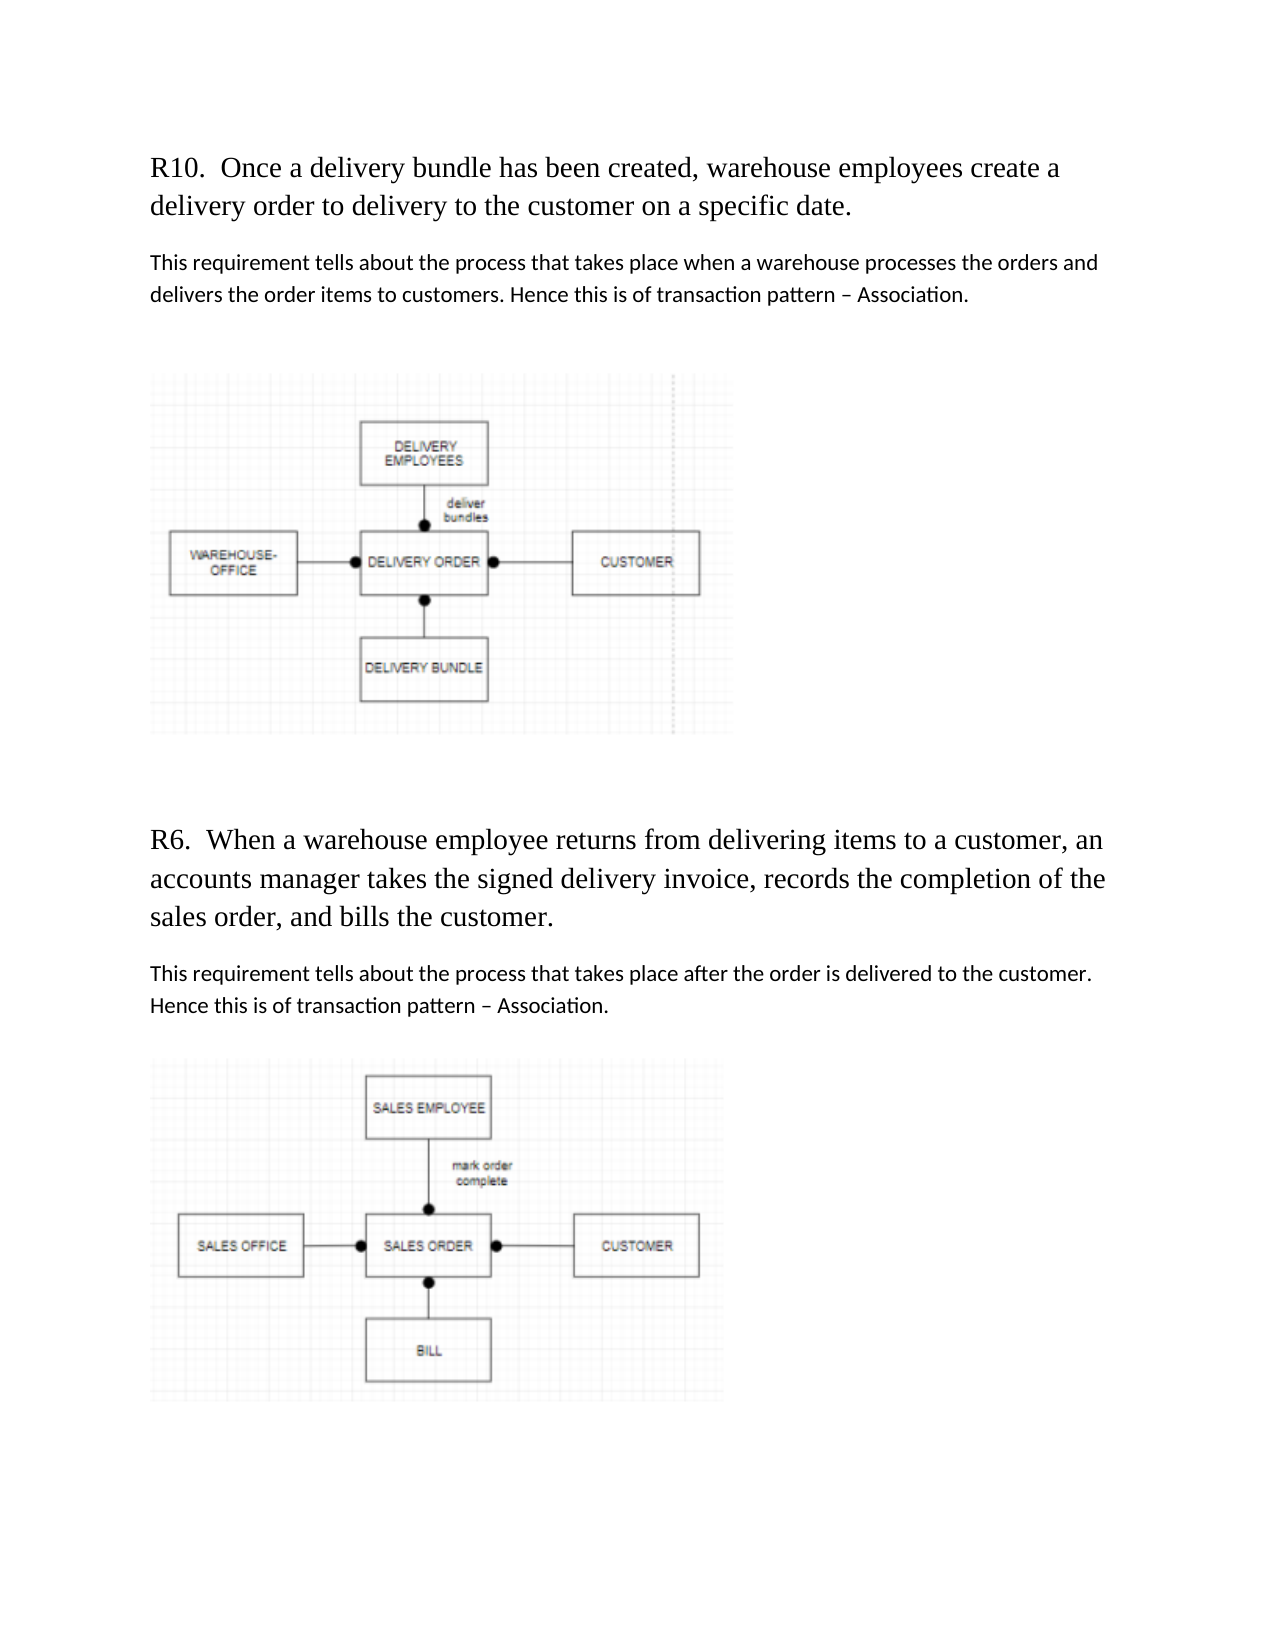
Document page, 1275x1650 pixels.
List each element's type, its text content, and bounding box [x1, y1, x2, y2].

picture [150, 333, 741, 738]
text R10. Once a delivery bundle has been created, warehouse employees create a delivery order to delivery to the customer on a specific date. [150, 150, 1125, 222]
text R6. When a warehouse employee returns from delivering items to a customer, an accounts manager takes the signed delivery invoice, records the completion of the sales order, and bills the customer. [150, 822, 1125, 933]
picture [150, 1043, 769, 1408]
text This requirement tells about the process that takes place after the order is delivered to the customer. Hence this is of transaction pattern – Association. [150, 959, 1125, 1019]
text This requirement tells about the process that takes place when a warehouse processes the orders and delivers the order items to customers. Hence this is of transaction pattern – Association. [150, 248, 1125, 308]
